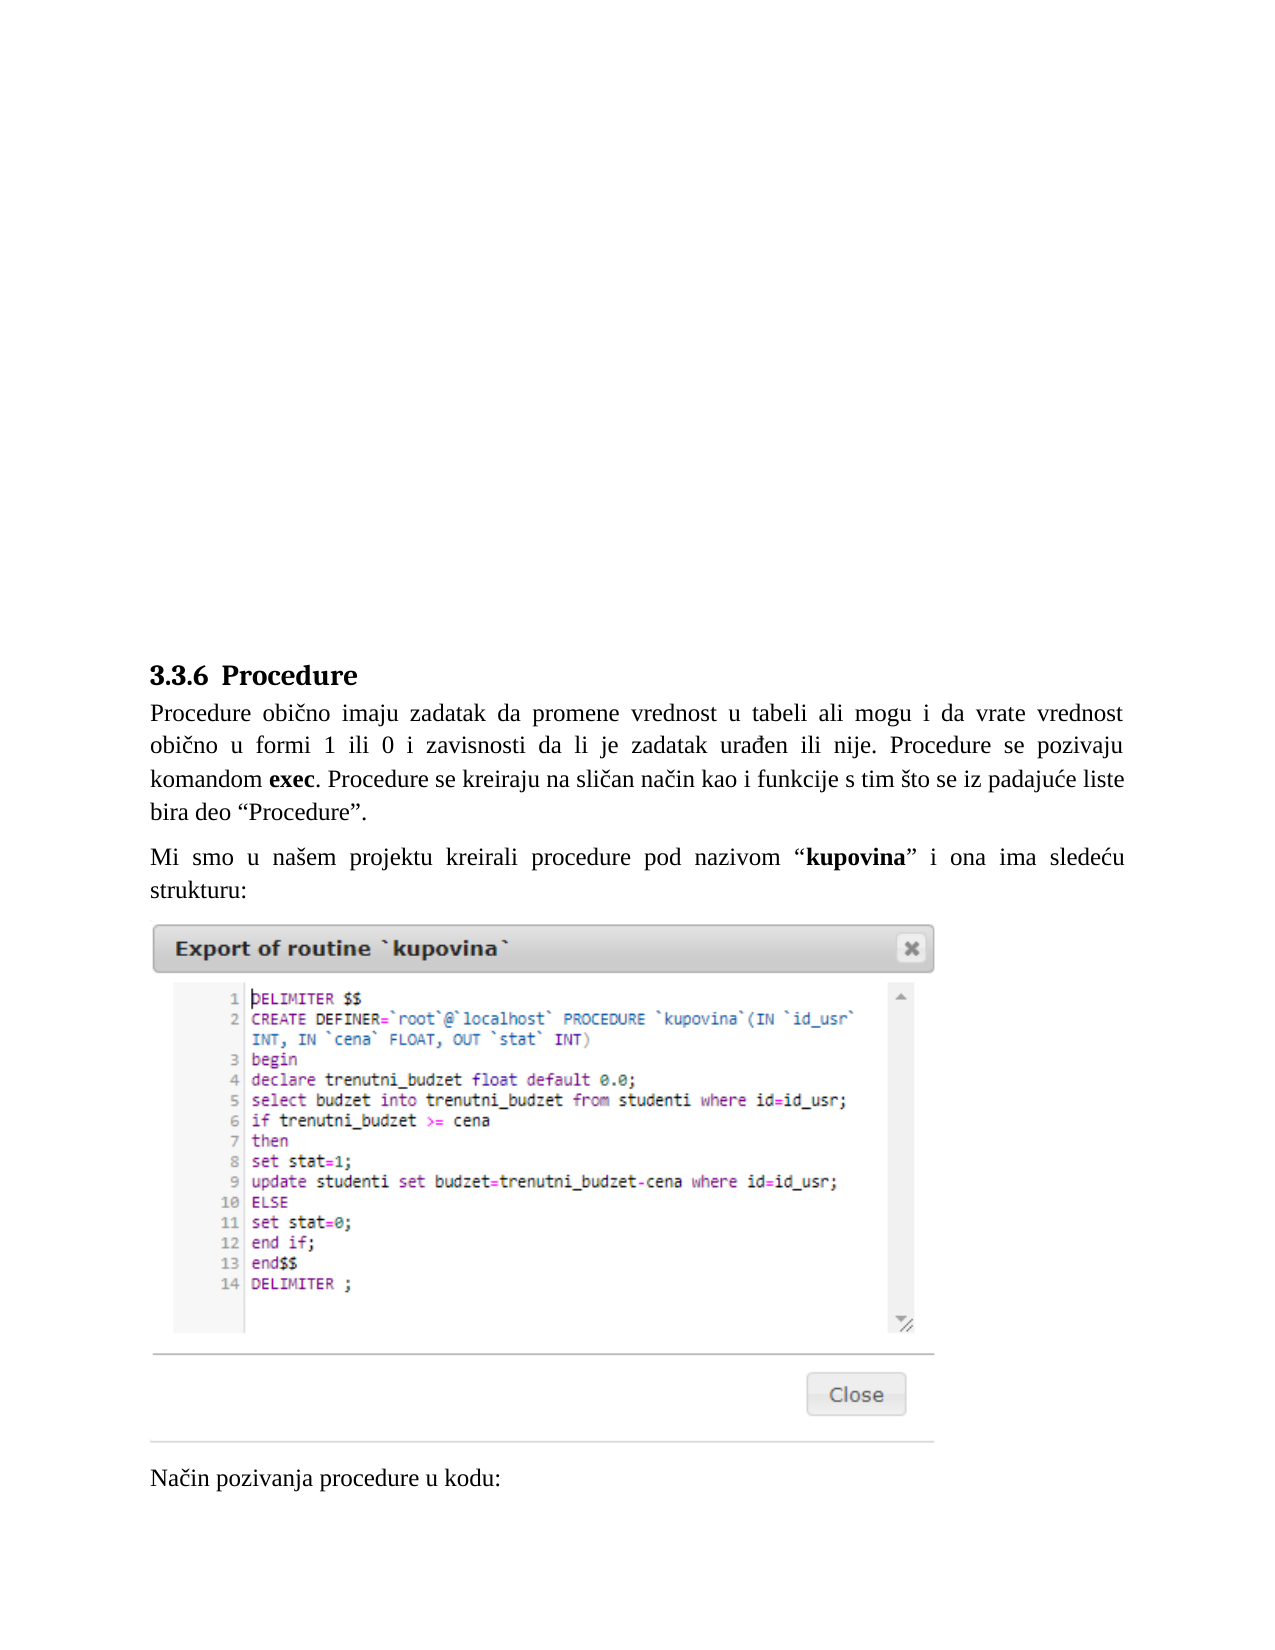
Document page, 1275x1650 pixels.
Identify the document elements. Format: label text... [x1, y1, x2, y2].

text Način pozivanja procedure u kodu: [150, 1463, 1125, 1491]
picture [150, 920, 935, 1446]
subtitle 3.3.6 Procedure [150, 659, 1125, 693]
text Mi smo u našem projektu kreirali procedure pod nazivom “kupovina” i ona ima sledeću strukturu: [150, 842, 1125, 904]
text Procedure obično imaju zadatak da promene vrednost u tabeli ali mogu i da vrate vrednost obično u formi 1 ili 0 i zavisnosti da li je zadatak urađen ili nije. Procedure se pozivaju komandom exec. Procedure se kreiraju na sličan način kao i funkcije s tim što se iz padajuće liste bira deo “Procedure”. [150, 698, 1125, 825]
